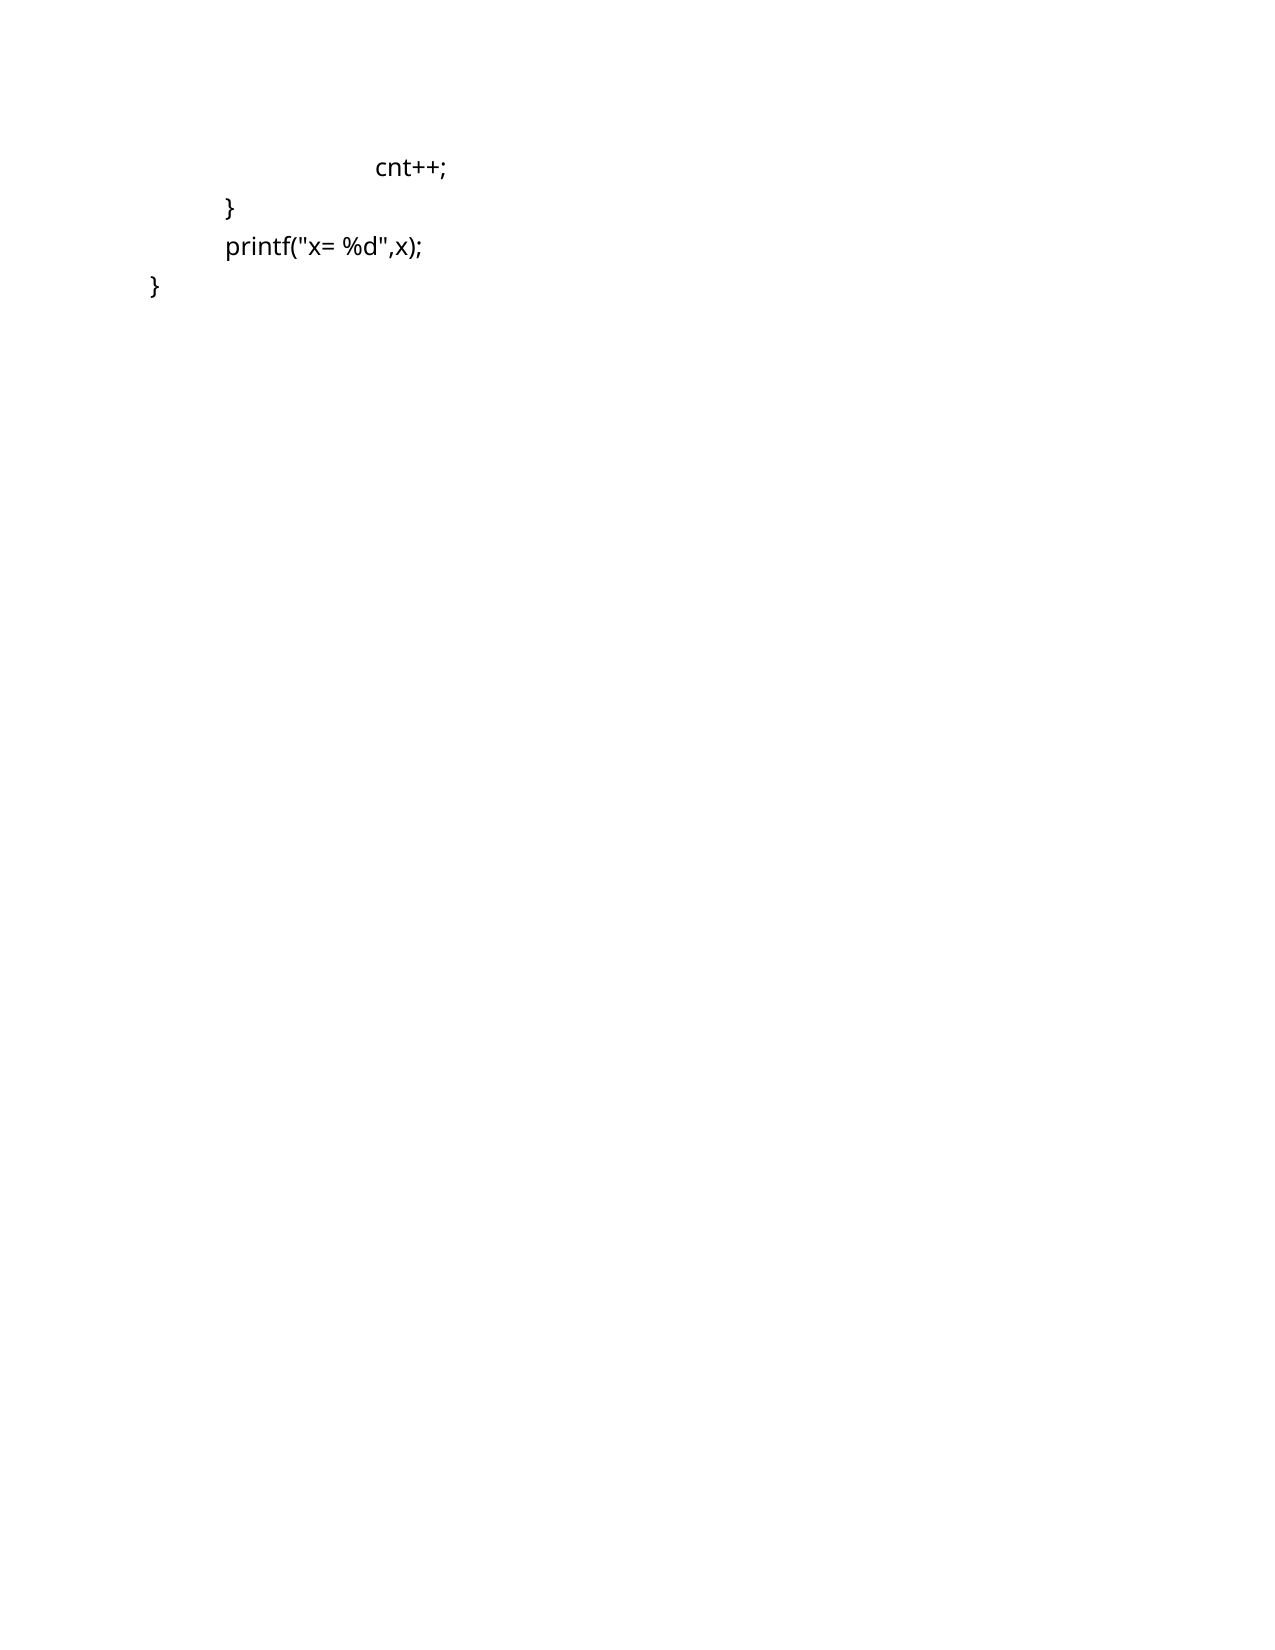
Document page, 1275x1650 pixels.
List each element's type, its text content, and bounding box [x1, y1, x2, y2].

text } [150, 189, 1125, 223]
text printf("x= %d",x); [150, 228, 1125, 262]
text } [150, 267, 1125, 302]
text cnt++; [150, 150, 1125, 184]
